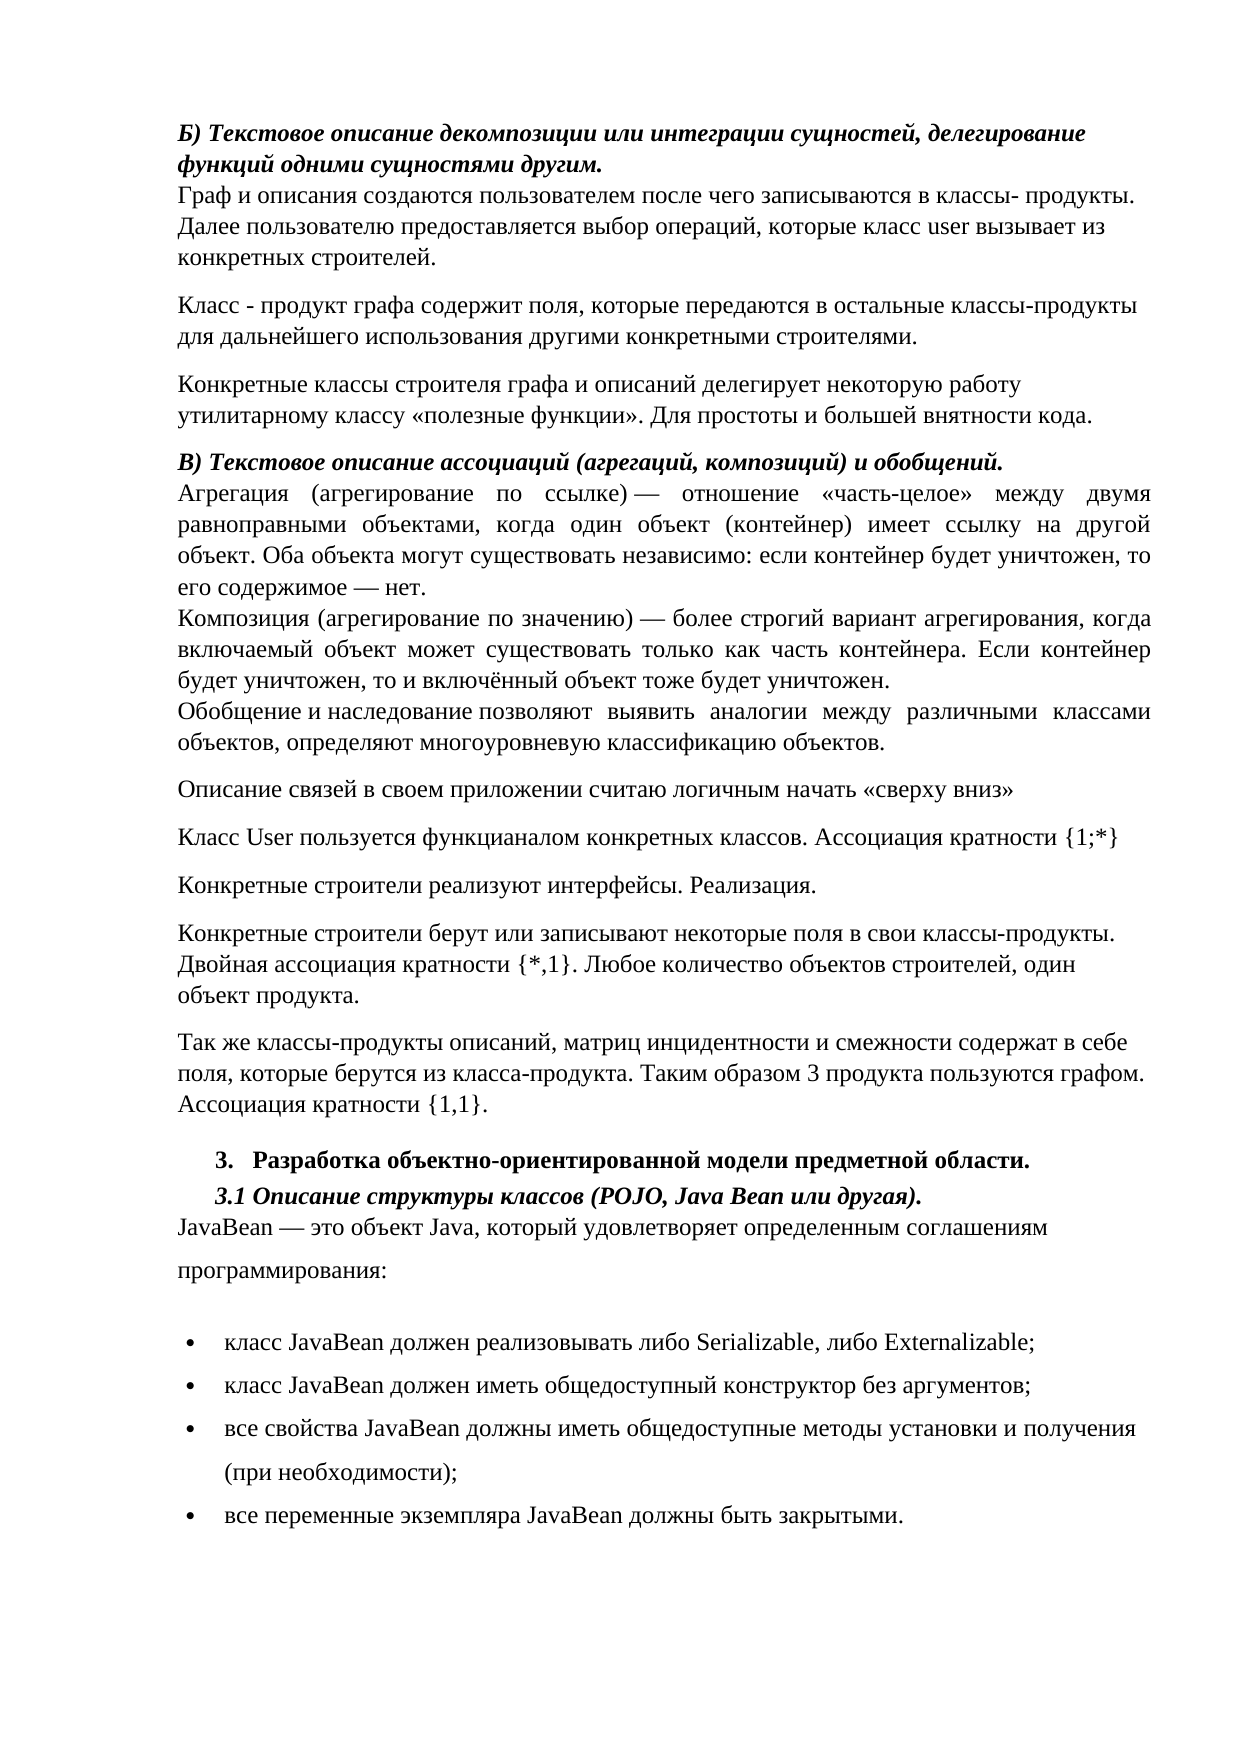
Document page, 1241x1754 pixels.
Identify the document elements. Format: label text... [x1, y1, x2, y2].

subtitle Разработка объектно-ориентированной модели предметной области. [215, 1146, 1152, 1174]
subtitle Б) Текстовое описание декомпозиции или интеграции сущностей, делегирование функций одними сущностями другим. [177, 118, 1152, 178]
subtitle В) Текстовое описание ассоциаций (агрегаций, композиций) и обобщений. [177, 447, 1152, 476]
list класс JavaBean должен реализовывать либо Serializable, либо Externalizable; [187, 1327, 1152, 1356]
text Конкретные классы строителя графа и описаний делегирует некоторую работу утилитарному классу «полезные функции». Для простоты и большей внятности кода. [177, 369, 1152, 428]
list Агрегация (агрегирование по ссылке) — отношение «часть-целое» между двумя равноправными объектами, когда один объект (контейнер) имеет ссылку на другой объект. Оба объекта могут существовать независимо: если контейнер будет уничтожен, то его содержимое — нет. [177, 478, 1152, 600]
list Обобщение и наследование позволяют выявить аналогии между различными классами объектов, определяют многоуровневую классификацию объектов. [177, 696, 1152, 756]
text Граф и описания создаются пользователем после чего записываются в классы- продукты. Далее пользователю предоставляется выбор операций, которые класс user вызывает из конкретных строителей. [177, 180, 1152, 271]
text Класс User пользуется функцианалом конкретных классов. Ассоциация кратности {1;*} [177, 822, 1152, 851]
text JavaBean — это объект Java, который удовлетворяет определенным соглашениям программирования: [177, 1212, 1152, 1284]
text Конкретные строители реализуют интерфейсы. Реализация. [177, 870, 1152, 899]
list все переменные экземпляра JavaBean должны быть закрытыми. [187, 1500, 1152, 1528]
list Композиция (агрегирование по значению) — более строгий вариант агрегирования, когда включаемый объект может существовать только как часть контейнера. Если контейнер будет уничтожен, то и включённый объект тоже будет уничтожен. [177, 603, 1152, 693]
text Так же классы-продукты описаний, матриц инцидентности и смежности содержат в себе поля, которые берутся из класса-продукта. Таким образом 3 продукта пользуются графом. Ассоциация кратности {1,1}. [177, 1027, 1152, 1118]
list все свойства JavaBean должны иметь общедоступные методы установки и получения (при необходимости); [187, 1413, 1152, 1485]
text Описание связей в своем приложении считаю логичным начать «сверху вниз» [177, 774, 1152, 803]
subtitle Описание структуры классов (POJO, Java Bean или другая). [215, 1181, 1152, 1209]
text Конкретные строители берут или записывают некоторые поля в свои классы-продукты. Двойная ассоциация кратности {*,1}. Любое количество объектов строителей, один объект продукта. [177, 918, 1152, 1008]
list класс JavaBean должен иметь общедоступный конструктор без аргументов; [187, 1370, 1152, 1399]
text Класс - продукт графа содержит поля, которые передаются в остальные классы-продукты для дальнейшего использования другими конкретными строителями. [177, 290, 1152, 350]
